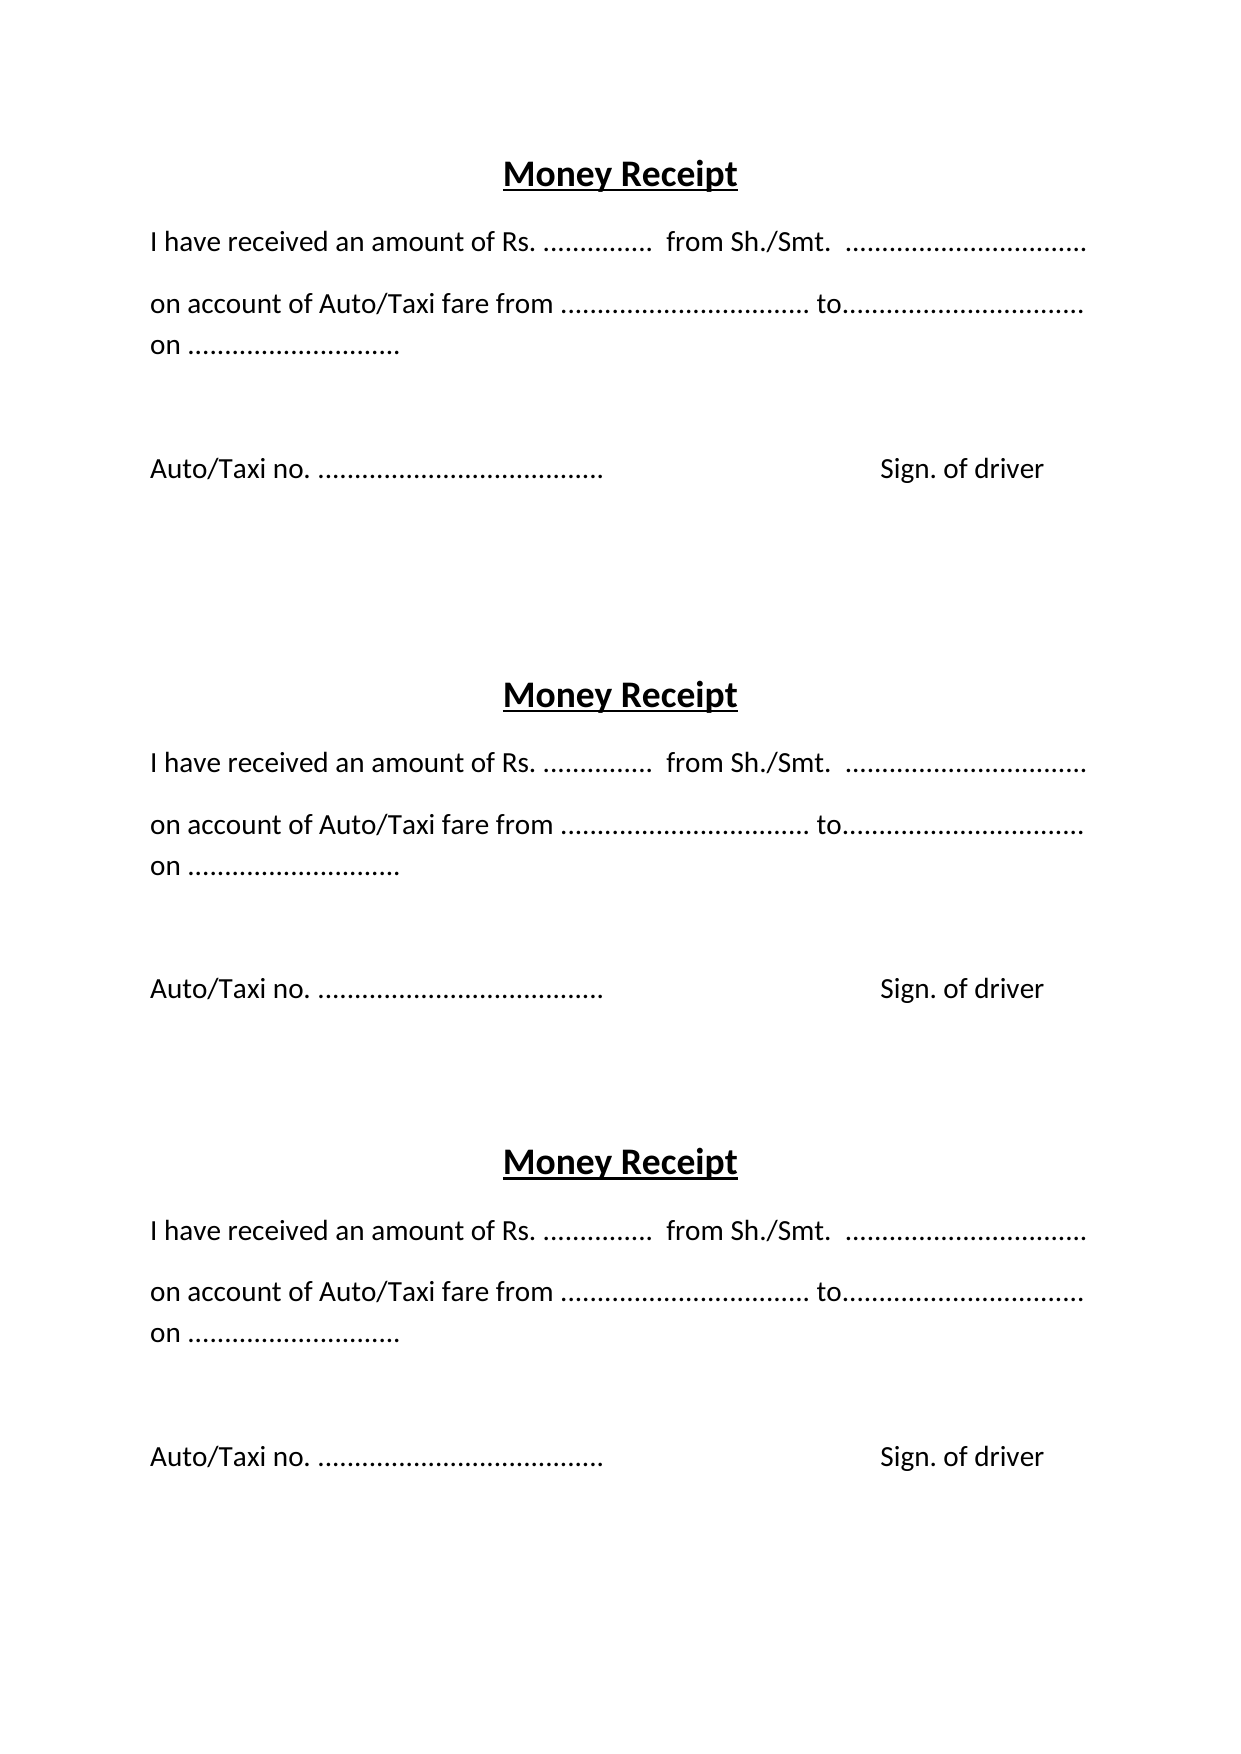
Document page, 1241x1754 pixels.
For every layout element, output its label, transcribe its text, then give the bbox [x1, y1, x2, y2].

text on account of Auto/Taxi fare from .................................. to................................. on ............................. [150, 1273, 1090, 1350]
text Auto/Taxi no. ....................................... Sign. of driver [150, 1438, 1090, 1474]
text Money Receipt [150, 1138, 1090, 1184]
text Money Receipt [150, 150, 1090, 196]
text I have received an amount of Rs. ............... from Sh./Smt. ................................. [150, 1212, 1090, 1247]
text Auto/Taxi no. ....................................... Sign. of driver [150, 450, 1090, 485]
text on account of Auto/Taxi fare from .................................. to................................. on ............................. [150, 285, 1090, 362]
text I have received an amount of Rs. ............... from Sh./Smt. ................................. [150, 744, 1090, 780]
text I have received an amount of Rs. ............... from Sh./Smt. ................................. [150, 223, 1090, 259]
text Money Receipt [150, 671, 1090, 716]
text on account of Auto/Taxi fare from .................................. to................................. on ............................. [150, 806, 1090, 882]
text Auto/Taxi no. ....................................... Sign. of driver [150, 970, 1090, 1006]
